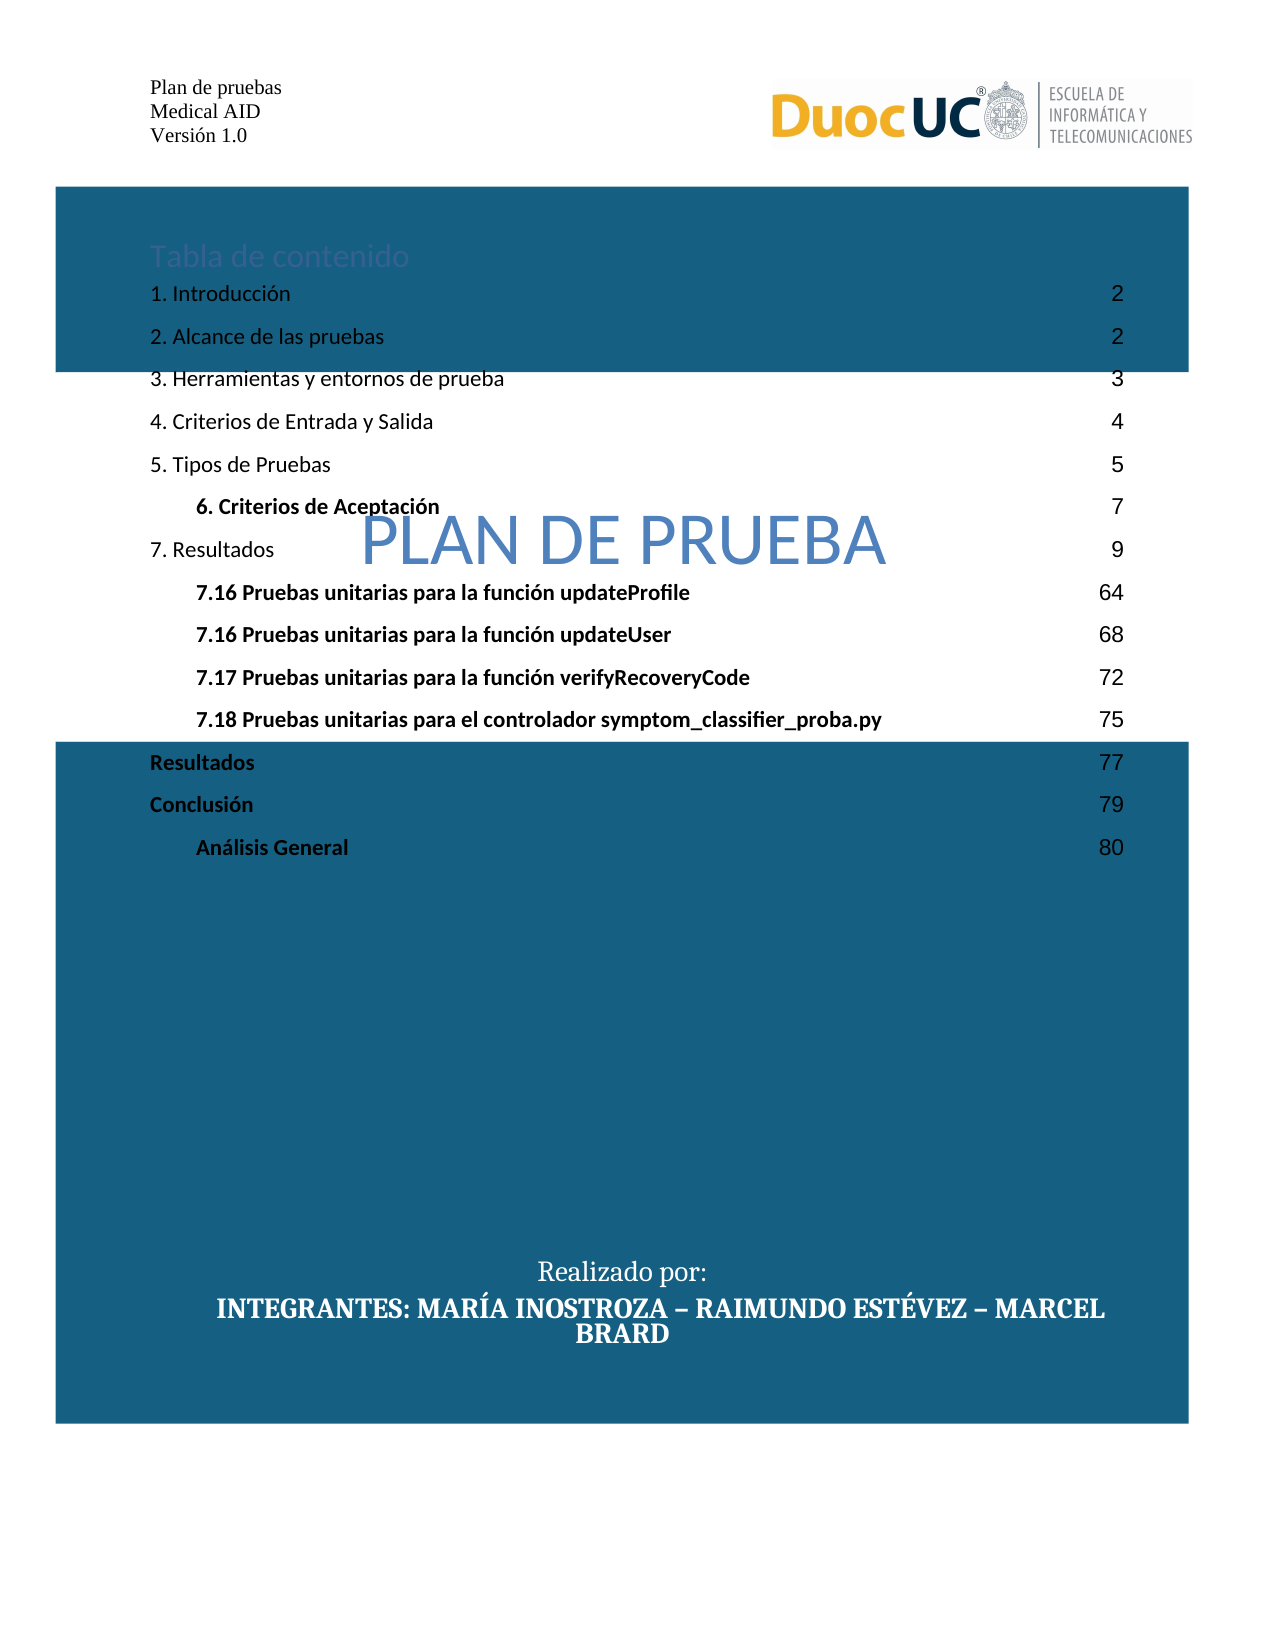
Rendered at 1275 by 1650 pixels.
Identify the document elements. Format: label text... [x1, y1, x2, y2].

picture [771, 79, 1193, 150]
text Tabla de contenido [150, 235, 1125, 276]
